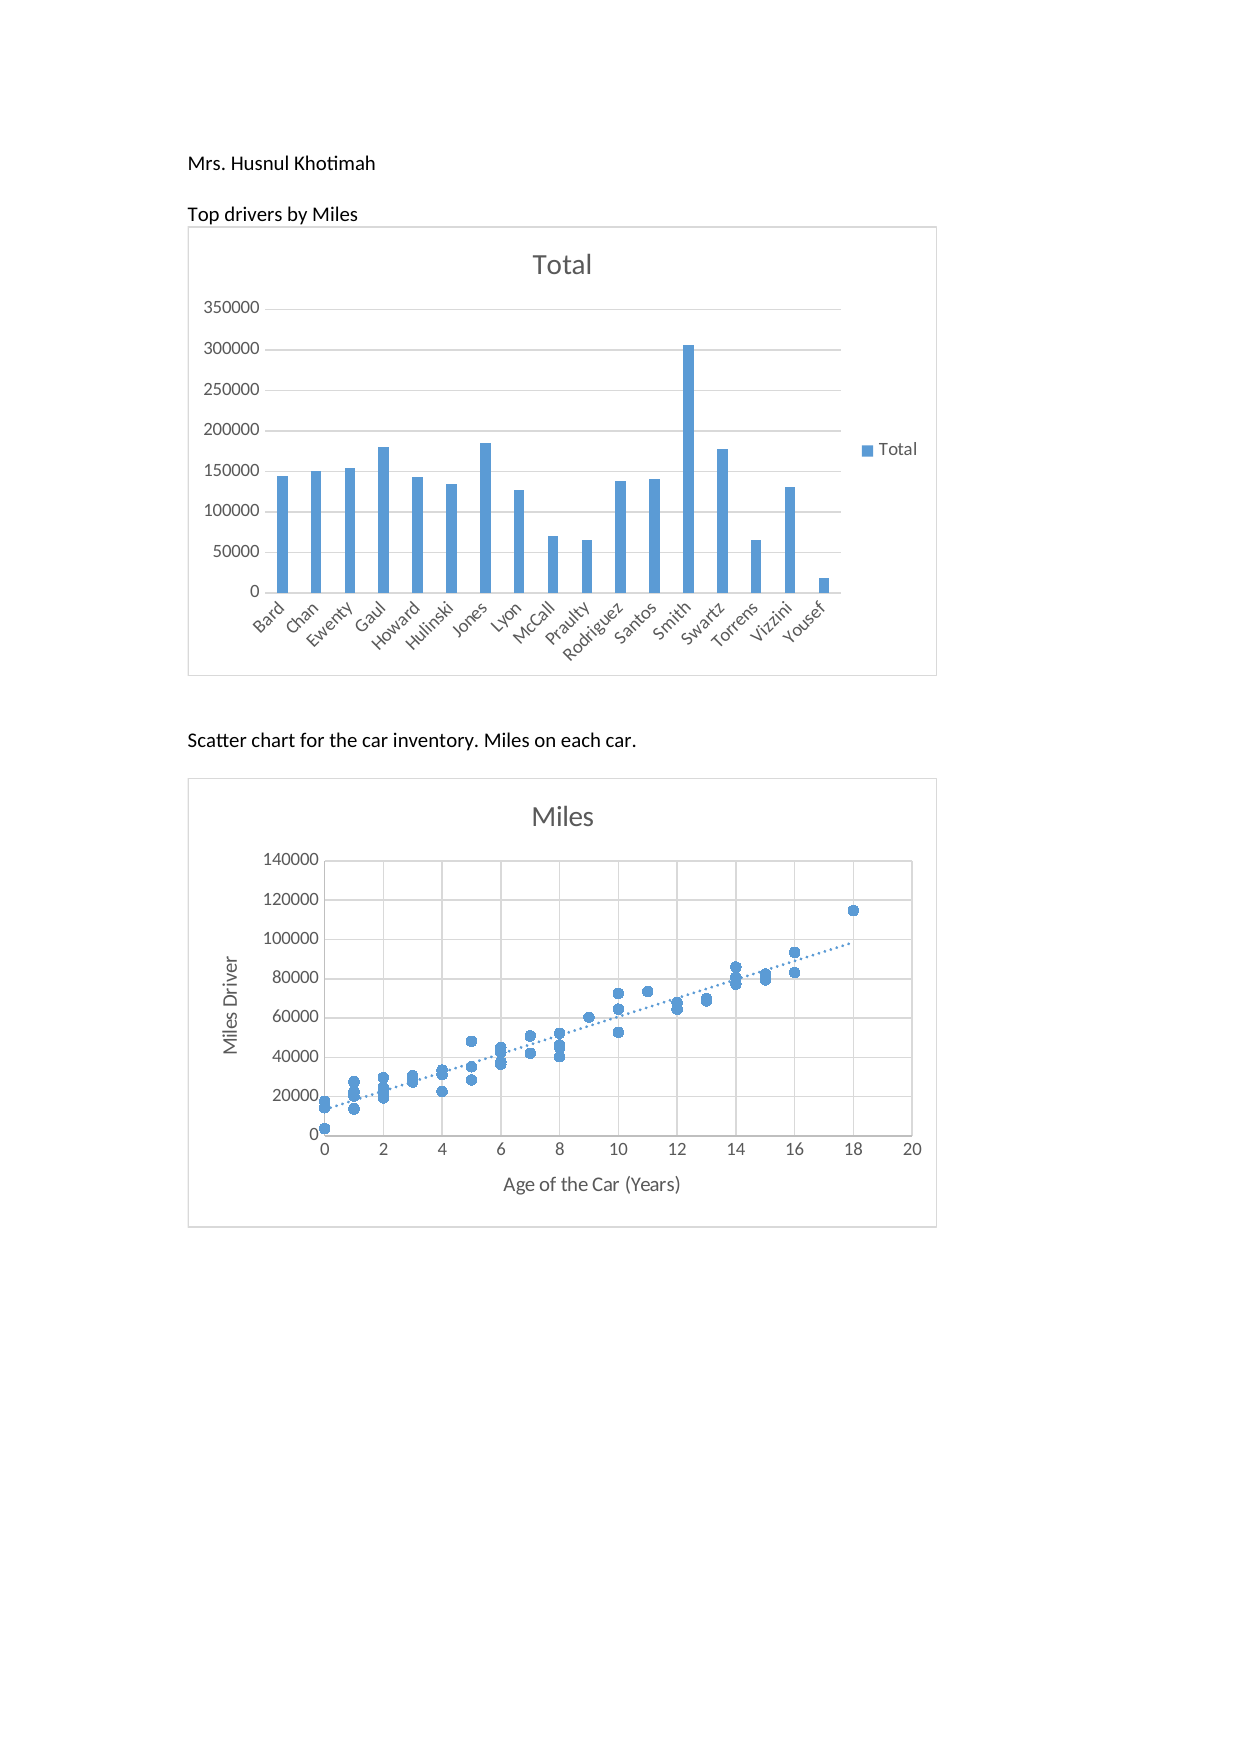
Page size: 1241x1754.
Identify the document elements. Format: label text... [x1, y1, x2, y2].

text Top drivers by Miles [187, 201, 1053, 226]
text Mrs. Husnul Khotimah [187, 150, 1053, 175]
text Scatter chart for the car inventory. Miles on each car. [187, 727, 1053, 752]
